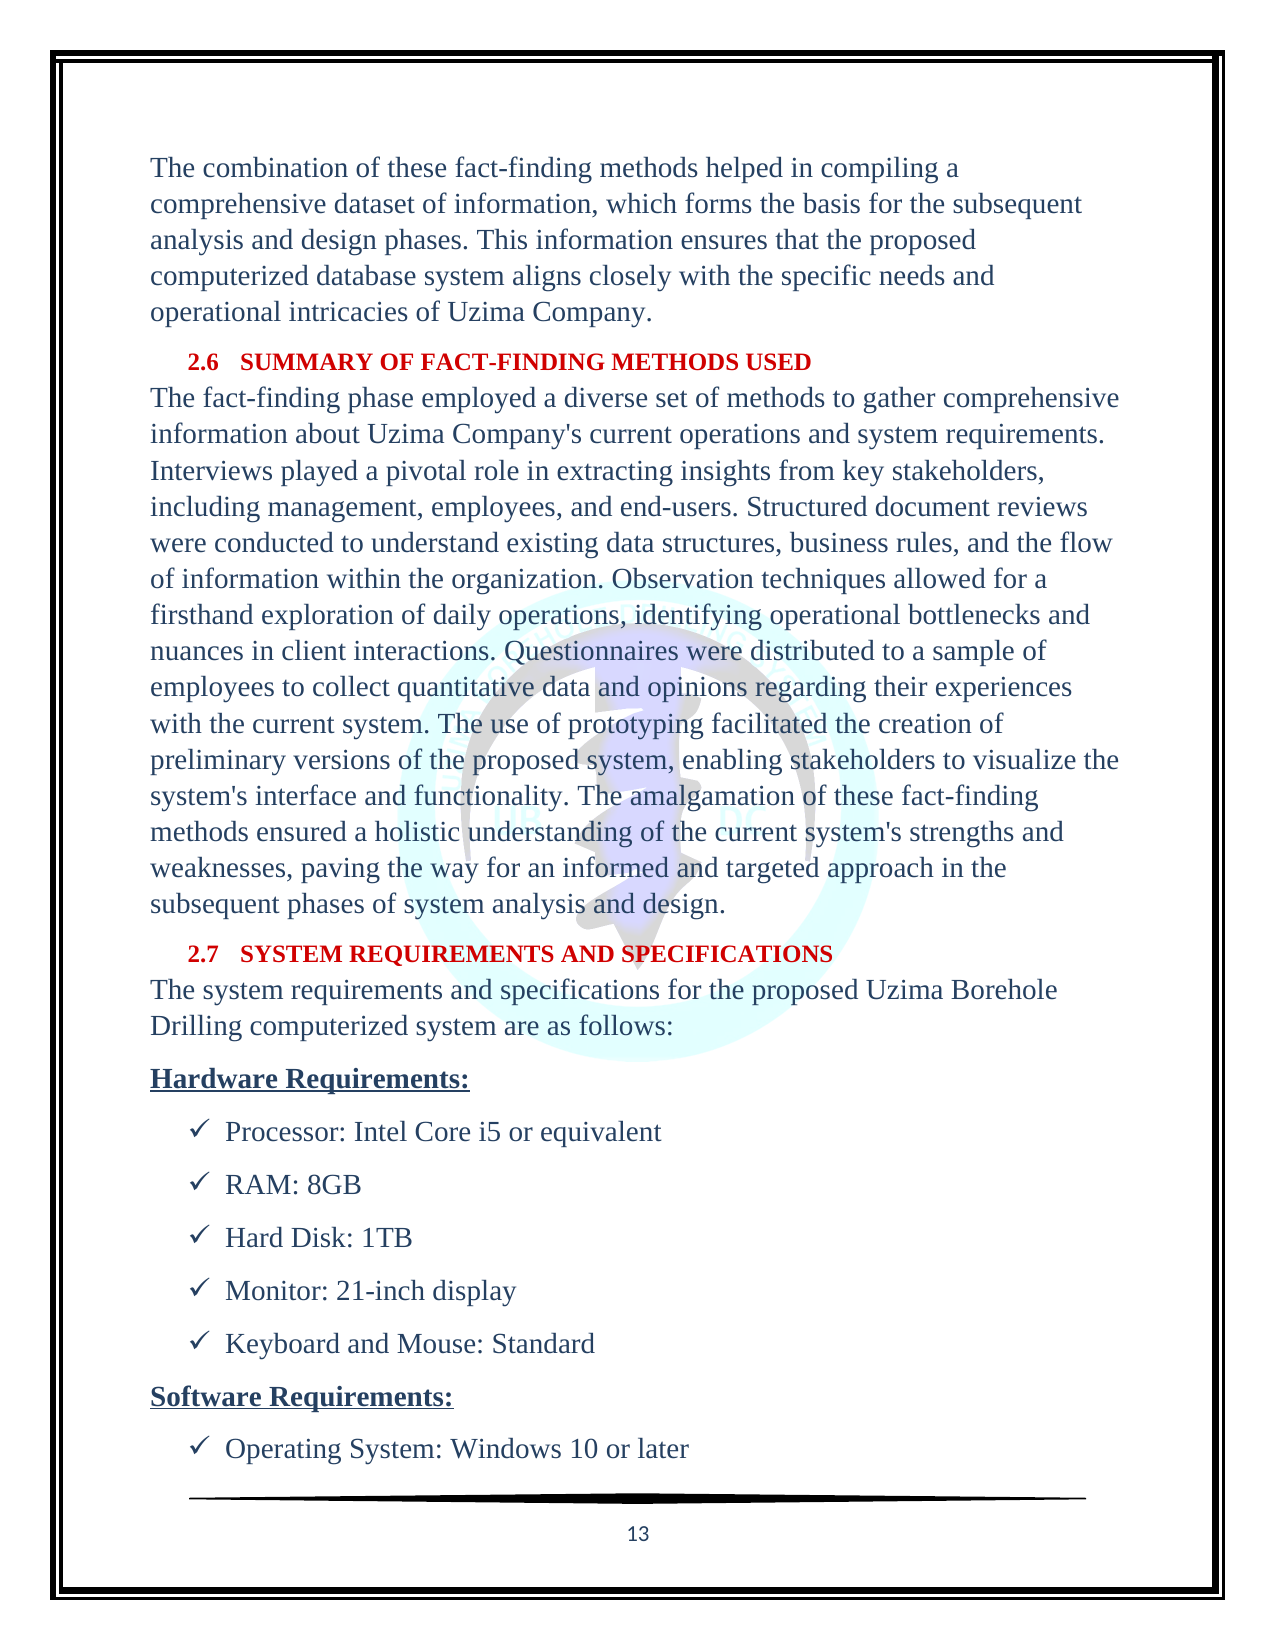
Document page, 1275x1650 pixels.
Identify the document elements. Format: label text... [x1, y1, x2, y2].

text The fact-finding phase employed a diverse set of methods to gather comprehensive information about Uzima Company's current operations and system requirements. Interviews played a pivotal role in extracting insights from key stakeholders, including management, employees, and end-users. Structured document reviews were conducted to understand existing data structures, business rules, and the flow of information within the organization. Observation techniques allowed for a firsthand exploration of daily operations, identifying operational bottlenecks and nuances in client interactions. Questionnaires were distributed to a sample of employees to collect quantitative data and opinions regarding their experiences with the current system. The use of prototyping facilitated the creation of preliminary versions of the proposed system, enabling stakeholders to visualize the system's interface and functionality. The amalgamation of these fact-finding methods ensured a holistic understanding of the current system's strengths and weaknesses, paving the way for an informed and targeted approach in the subsequent phases of system analysis and design. [150, 380, 1125, 920]
text Hardware Requirements: [150, 1061, 1125, 1095]
list Keyboard and Mouse: Standard [187, 1326, 1125, 1359]
subtitle SYSTEM REQUIREMENTS AND SPECIFICATIONS [187, 939, 1125, 968]
text The combination of these fact-finding methods helped in compiling a comprehensive dataset of information, which forms the basis for the subsequent analysis and design phases. This information ensures that the proposed computerized database system aligns closely with the specific needs and operational intricacies of Uzima Company. [150, 150, 1125, 328]
list Monitor: 21-inch display [187, 1273, 1125, 1306]
list Hard Disk: 1TB [187, 1220, 1125, 1253]
text The system requirements and specifications for the proposed Uzima Borehole Drilling computerized system are as follows: [150, 972, 1125, 1042]
list RAM: 8GB [187, 1167, 1125, 1201]
text Software Requirements: [150, 1379, 1125, 1412]
list Operating System: Windows 10 or later [187, 1431, 1125, 1465]
subtitle SUMMARY OF FACT-FINDING METHODS USED [187, 347, 1125, 376]
list Processor: Intel Core i5 or equivalent [187, 1114, 1125, 1148]
